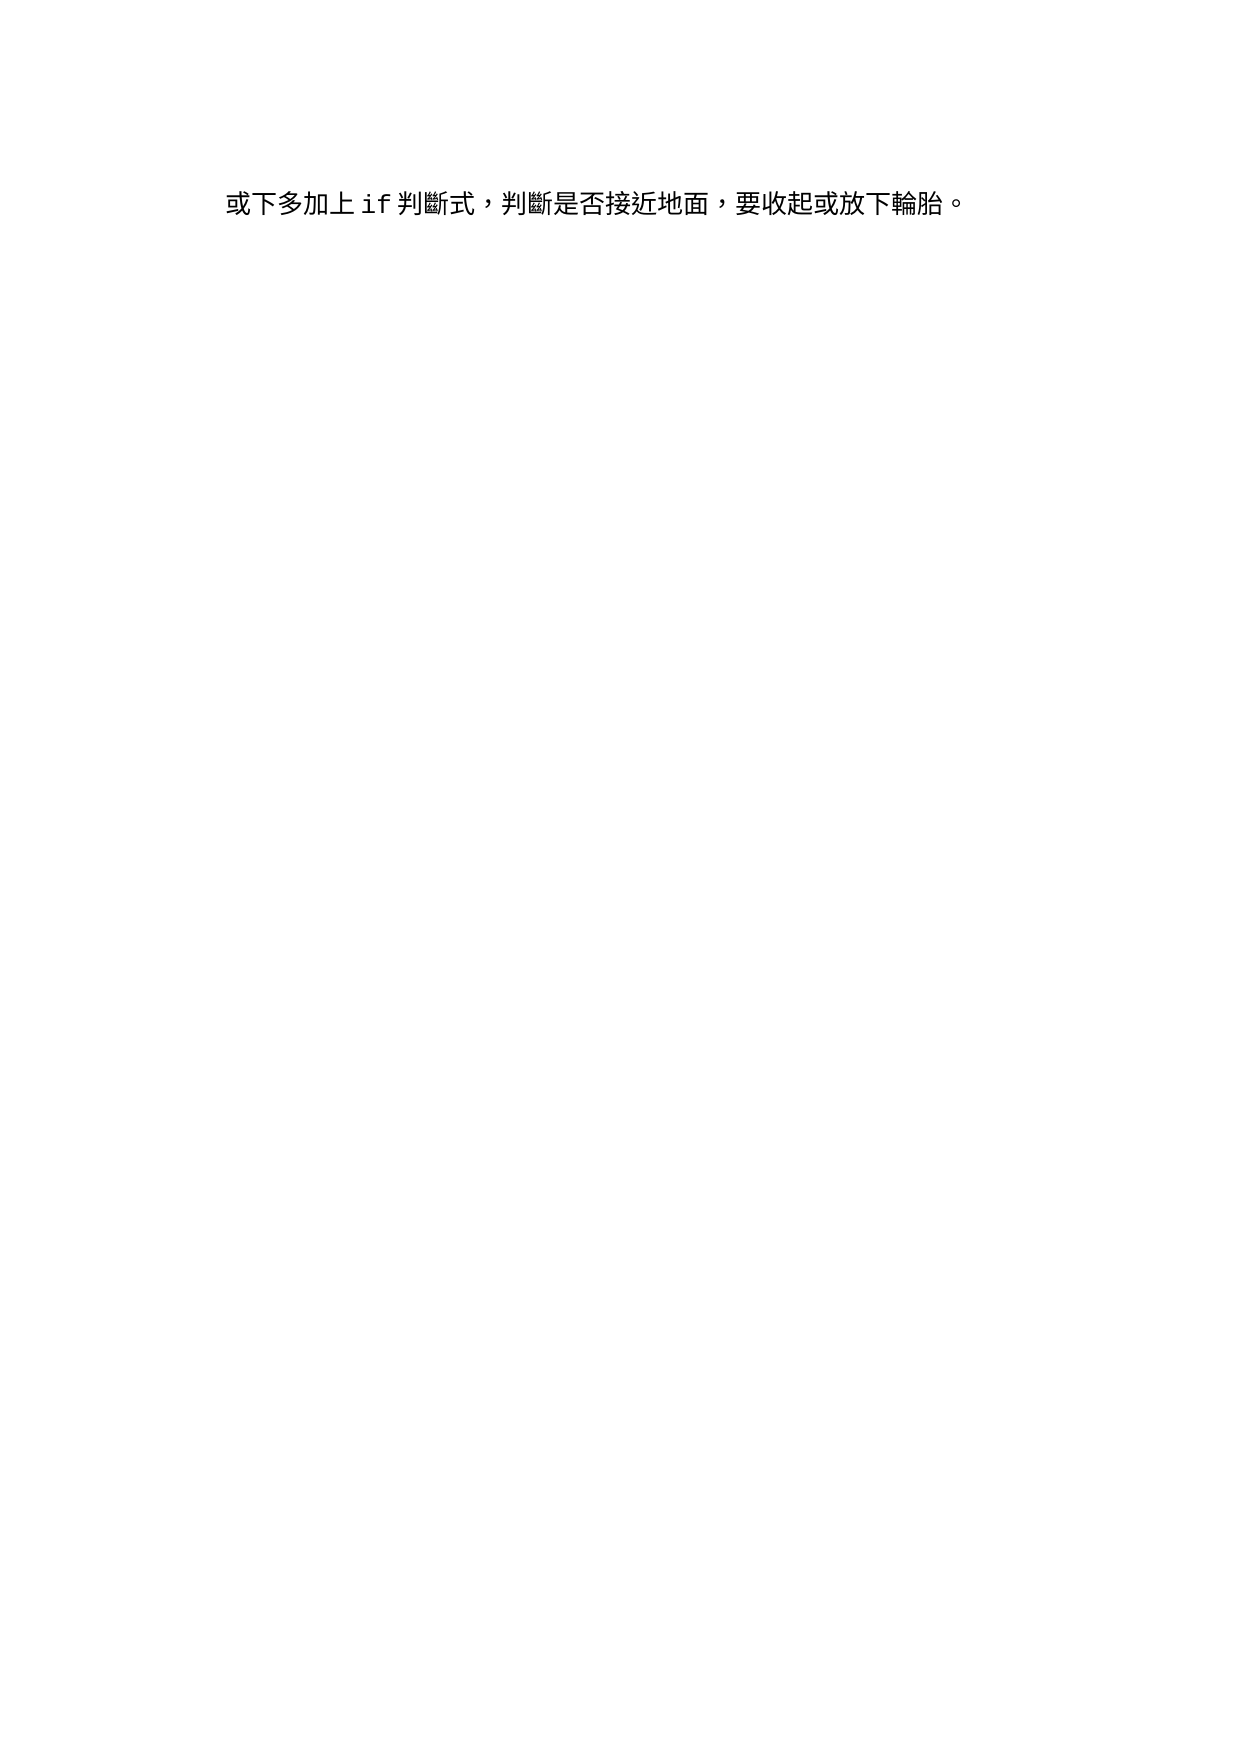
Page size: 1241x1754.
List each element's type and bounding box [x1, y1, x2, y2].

list [225, 164, 1053, 239]
